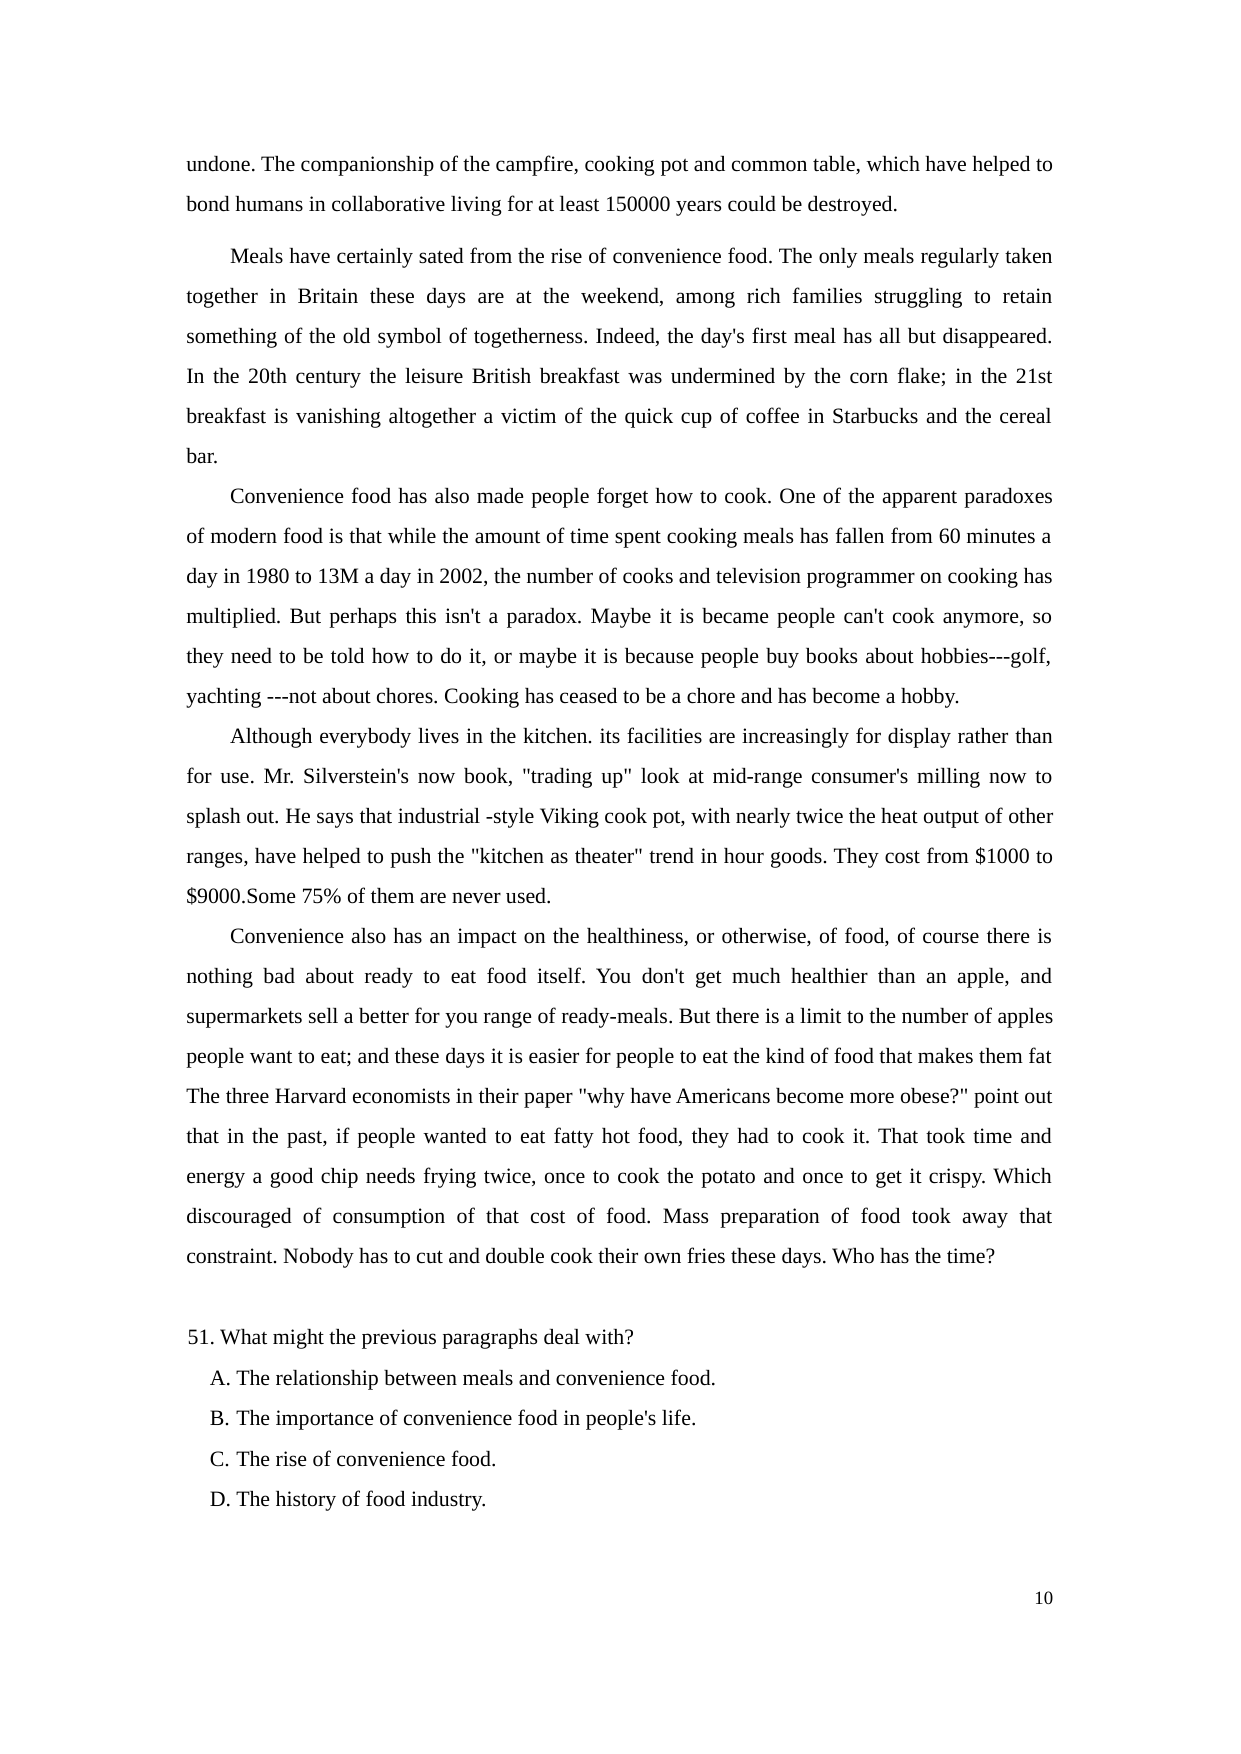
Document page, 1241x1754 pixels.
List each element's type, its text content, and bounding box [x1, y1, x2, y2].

list The importance of convenience food in people's life. [209, 1405, 1054, 1430]
list The rise of convenience food. [209, 1446, 1054, 1471]
list The history of food industry. [209, 1486, 1054, 1512]
list The relationship between meals and convenience food. [209, 1364, 1054, 1390]
text Meals have certainly sated from the rise of convenience food. The only meals regularly taken together in Britain these days are at the weekend, among rich families struggling to retain something of the old symbol of togetherness. Indeed, the day's first meal has all but disappeared. In the 20th century the leisure British breakfast was undermined by the corn flake; in the 21st breakfast is vanishing altogether a victim of the quick cup of coffee in Starbucks and the cereal bar. [186, 243, 1054, 469]
text Convenience also has an impact on the healthiness, or otherwise, of food, of course there is nothing bad about ready to eat food itself. You don't get much healthier than an apple, and supermarkets sell a better for you range of ready-meals. But there is a limit to the number of apples people want to eat; and these days it is easier for people to eat the kind of food that makes them fat The three Harvard economists in their paper "why have Americans become more obese?" point out that in the past, if people wanted to eat fatty hot food, they had to cook it. That took time and energy a good chip needs frying twice, once to cook the potato and once to get it crispy. Which discouraged of consumption of that cost of food. Mass preparation of food took away that constraint. Nobody has to cut and double cook their own fries these days. Who has the time? [186, 923, 1054, 1269]
text Convenience food has also made people forget how to cook. One of the apparent paradoxes of modern food is that while the amount of time spent cooking meals has fallen from 60 minutes a day in 1980 to 13M a day in 2002, the number of cooks and television programmer on cooking has multiplied. But perhaps this isn't a paradox. Maybe it is became people can't cook anymore, so they need to be told how to do it, or maybe it is because people buy books about hobbies---golf, yachting ---not about chores. Cooking has ceased to be a chore and has become a hobby. [186, 483, 1054, 709]
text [186, 151, 1054, 216]
text Although everybody lives in the kitchen. its facilities are increasingly for display rather than for use. Mr. Silverstein's now book, "trading up" look at mid-range consumer's milling now to splash out. He says that industrial -style Viking cook pot, with nearly twice the heat output of other ranges, have helped to push the "kitchen as theater" trend in hour goods. They cost from $1000 to $9000.Some 75% of them are never used. [186, 723, 1054, 909]
list What might the previous paragraphs deal with? [187, 1324, 774, 1349]
